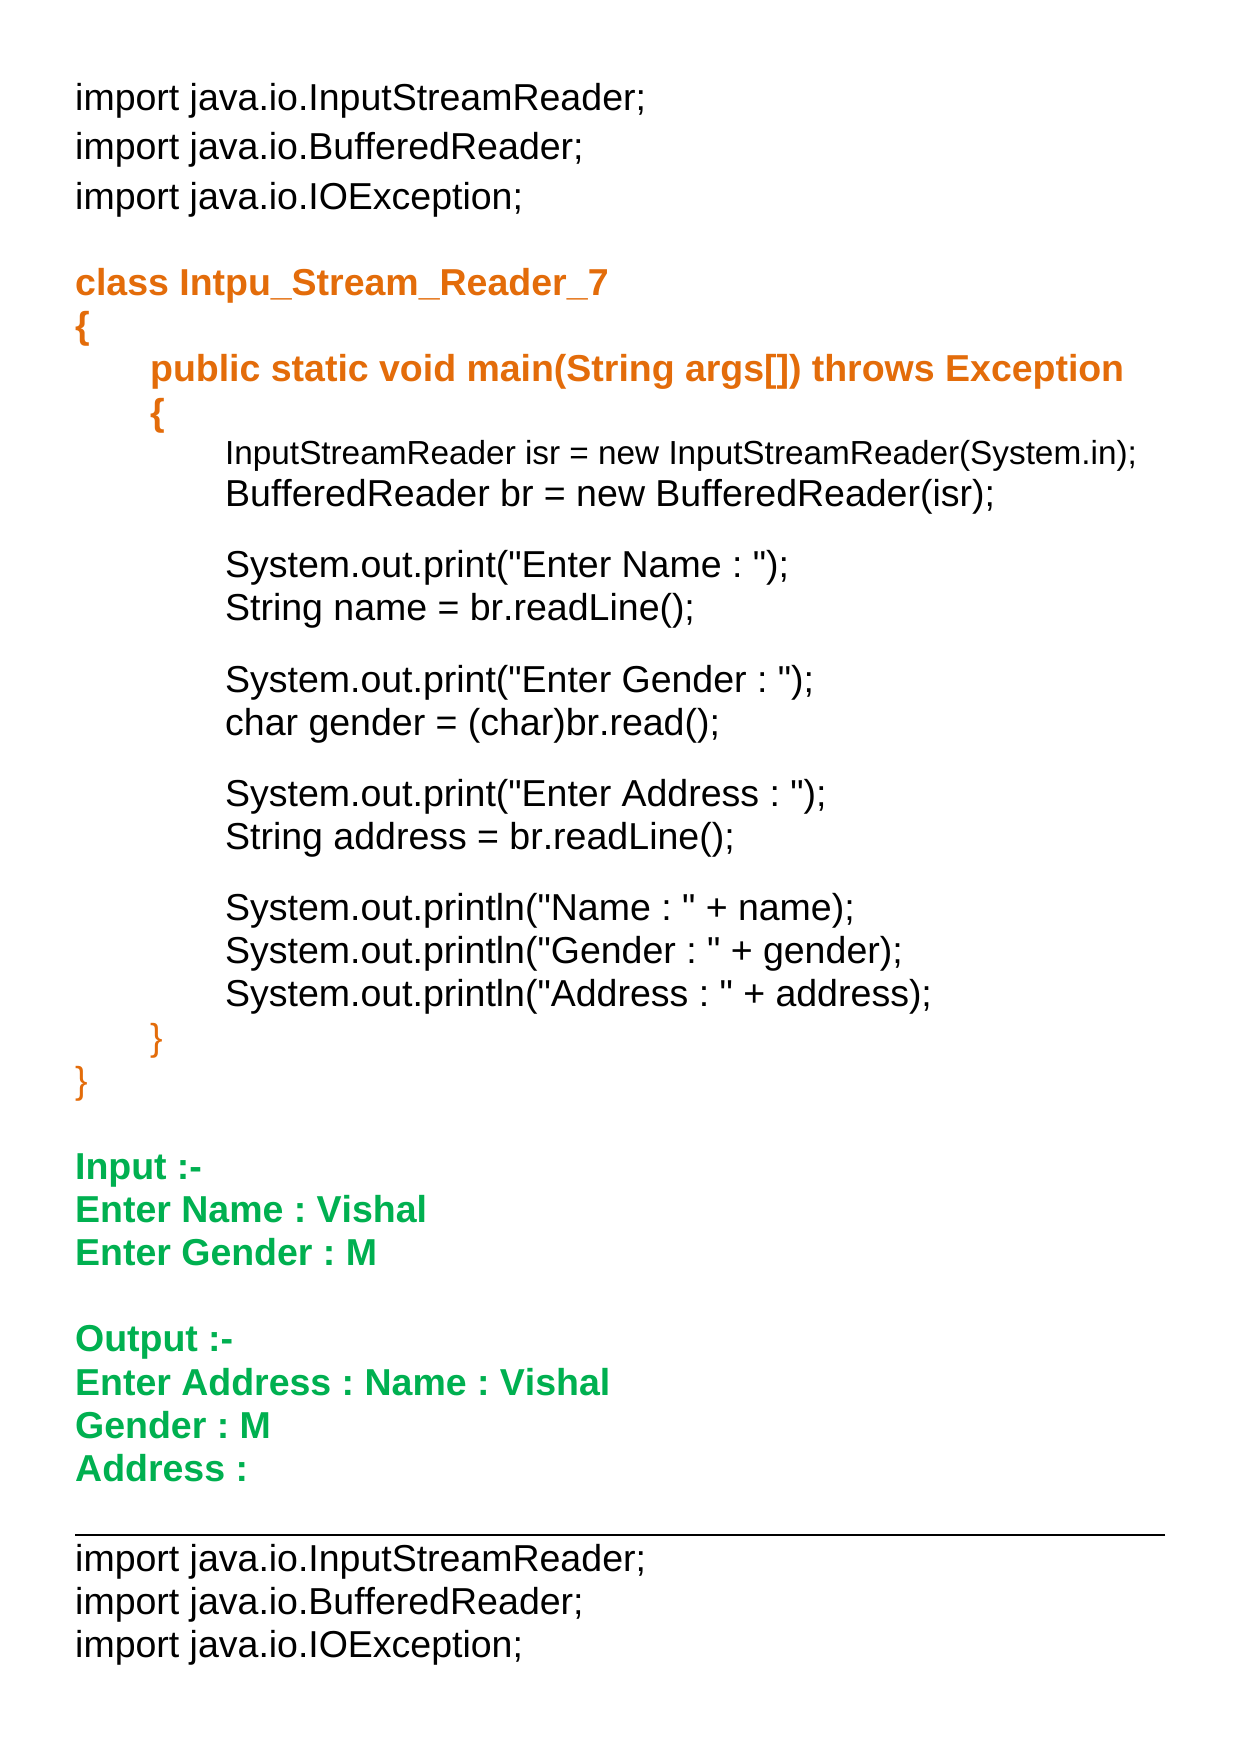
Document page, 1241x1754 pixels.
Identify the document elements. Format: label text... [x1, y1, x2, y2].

text System.out.println("Name : " + name); [75, 885, 1165, 928]
text char gender = (char)br.read(); [75, 700, 1165, 743]
text Output :- [75, 1317, 1165, 1360]
text } [75, 1058, 1165, 1101]
text Gender : M [75, 1403, 1165, 1446]
text System.out.println("Gender : " + gender); [75, 928, 1165, 972]
text Enter Address : Name : Vishal [75, 1360, 1165, 1403]
text { [75, 303, 1165, 347]
text String name = br.readLine(); [75, 586, 1165, 629]
text import java.io.InputStreamReader; [75, 75, 1165, 118]
text String address = br.readLine(); [75, 814, 1165, 857]
text BufferedReader br = new BufferedReader(isr); [75, 471, 1165, 514]
text import java.io.IOException; [75, 174, 1165, 217]
text InputStreamReader isr = new InputStreamReader(System.in); [75, 433, 1165, 471]
text import java.io.IOException; [75, 1622, 1165, 1665]
text System.out.print("Enter Address : "); [75, 771, 1165, 814]
text System.out.print("Enter Gender : "); [75, 657, 1165, 700]
text Enter Gender : M [75, 1230, 1165, 1273]
text import java.io.BufferedReader; [75, 1579, 1165, 1622]
text public static void main(String args[]) throws Exception [75, 347, 1165, 390]
text Input :- [75, 1144, 1165, 1187]
text { [75, 390, 1165, 433]
text } [75, 1015, 1165, 1058]
text Address : [75, 1446, 1165, 1489]
text import java.io.BufferedReader; [75, 124, 1165, 168]
text import java.io.InputStreamReader; [75, 1536, 1165, 1579]
text class Intpu_Stream_Reader_7 [75, 260, 1165, 303]
text System.out.println("Address : " + address); [75, 972, 1165, 1015]
text Enter Name : Vishal [75, 1187, 1165, 1230]
text System.out.print("Enter Name : "); [75, 542, 1165, 586]
